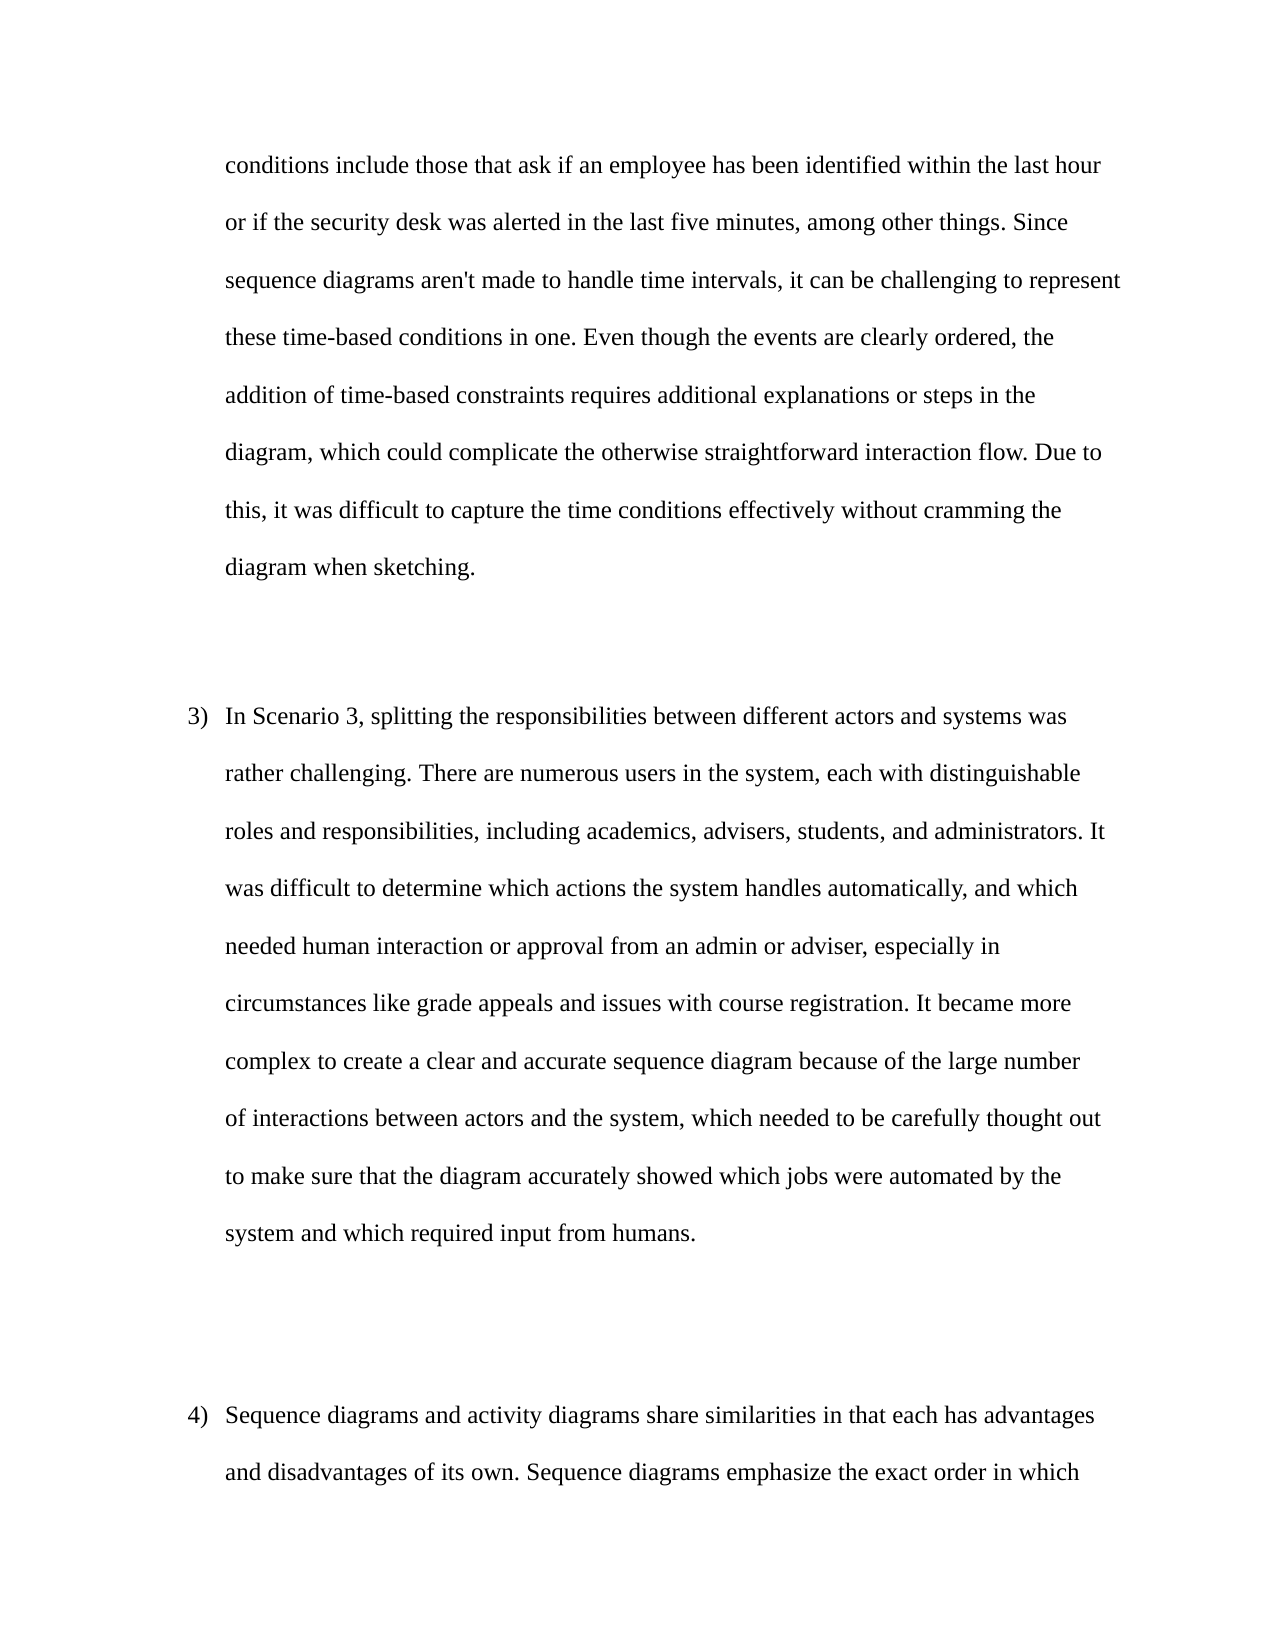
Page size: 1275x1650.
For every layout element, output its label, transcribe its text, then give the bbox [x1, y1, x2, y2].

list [187, 150, 1125, 581]
list In Scenario 3, splitting the responsibilities between different actors and systems was rather challenging. There are numerous users in the system, each with distinguishable roles and responsibilities, including academics, advisers, students, and administrators. It was difficult to determine which actions the system handles automatically, and which needed human interaction or approval from an admin or adviser, especially in circumstances like grade appeals and issues with course registration. It became more complex to create a clear and accurate sequence diagram because of the large number of interactions between actors and the system, which needed to be carefully thought out to make sure that the diagram accurately showed which jobs were automated by the system and which required input from humans. [187, 701, 1125, 1247]
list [187, 1400, 1125, 1486]
